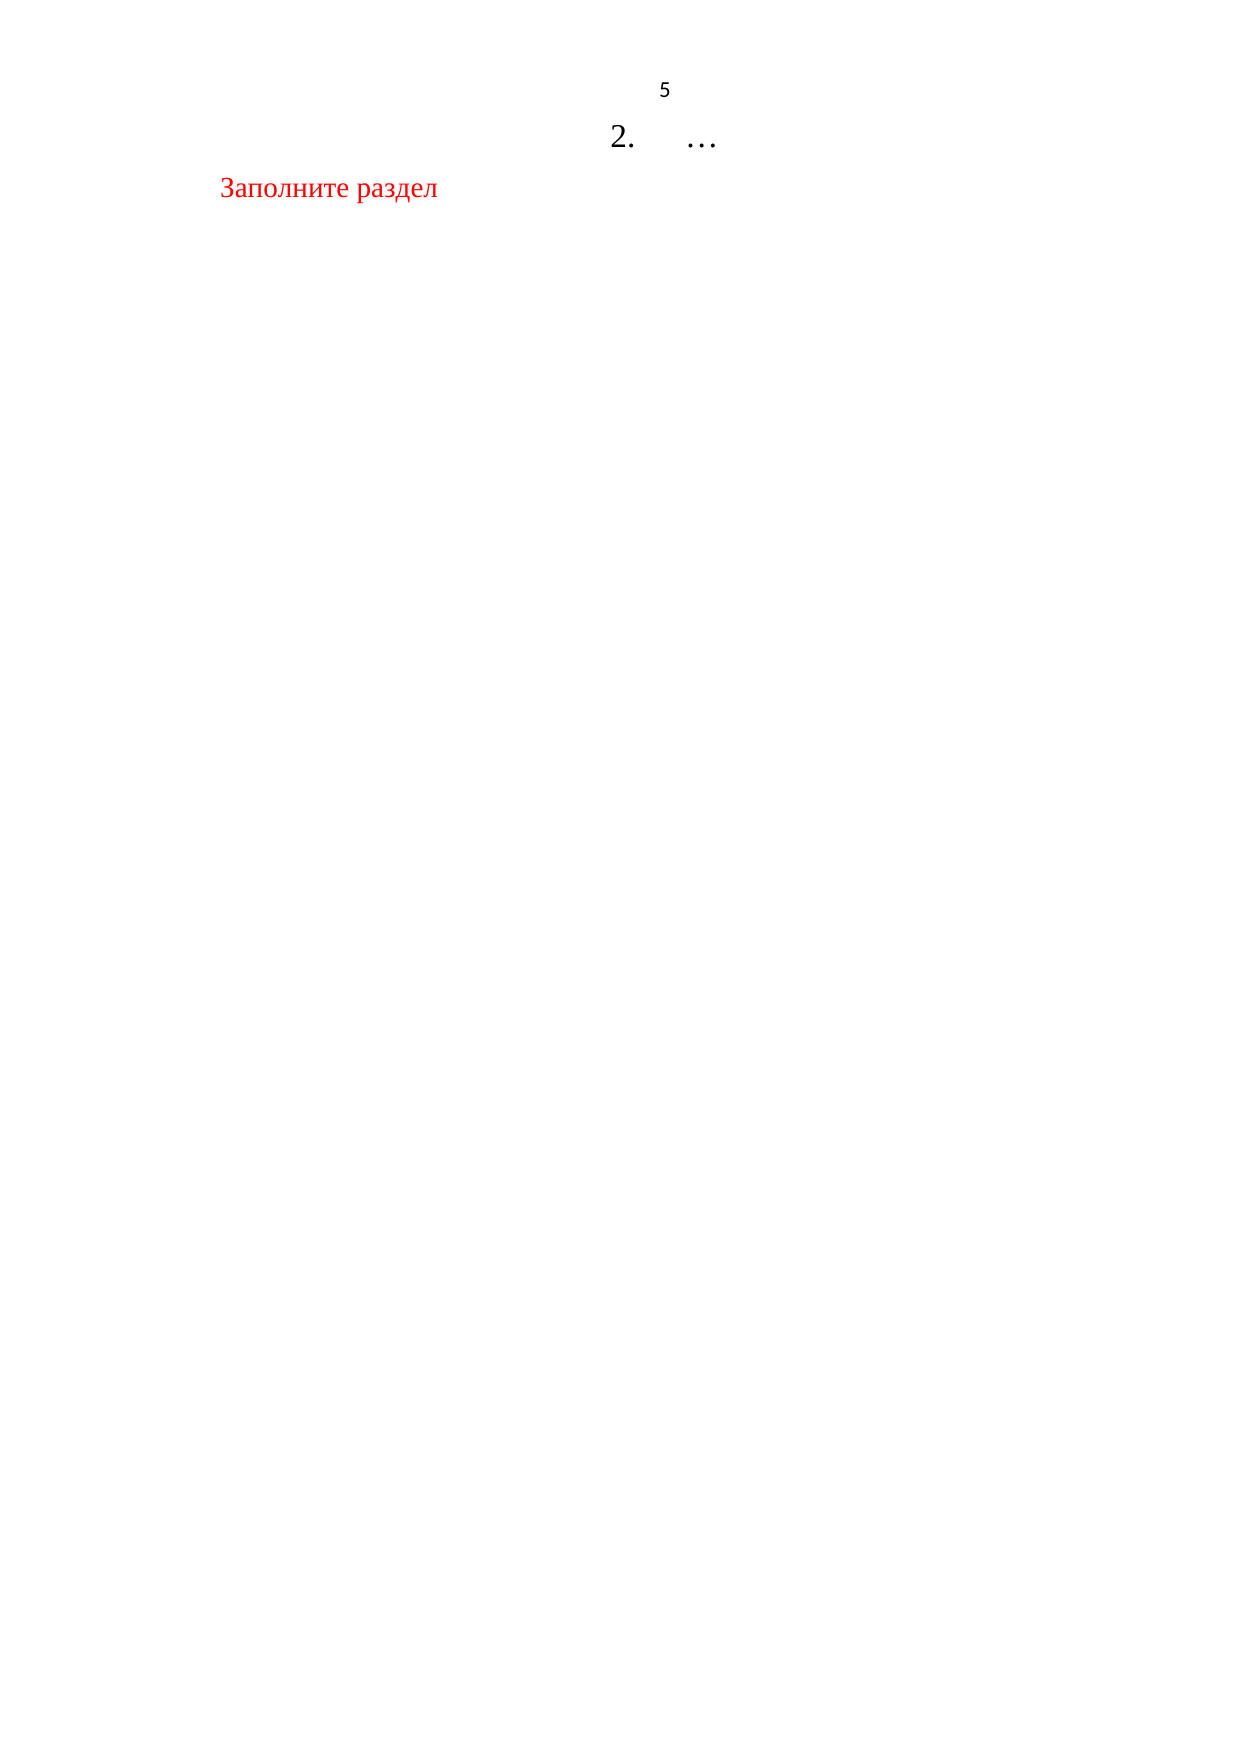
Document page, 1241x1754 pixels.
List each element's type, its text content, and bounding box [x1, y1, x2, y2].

subtitle 2. … [147, 116, 1182, 154]
text Заполните раздел [146, 170, 1174, 203]
